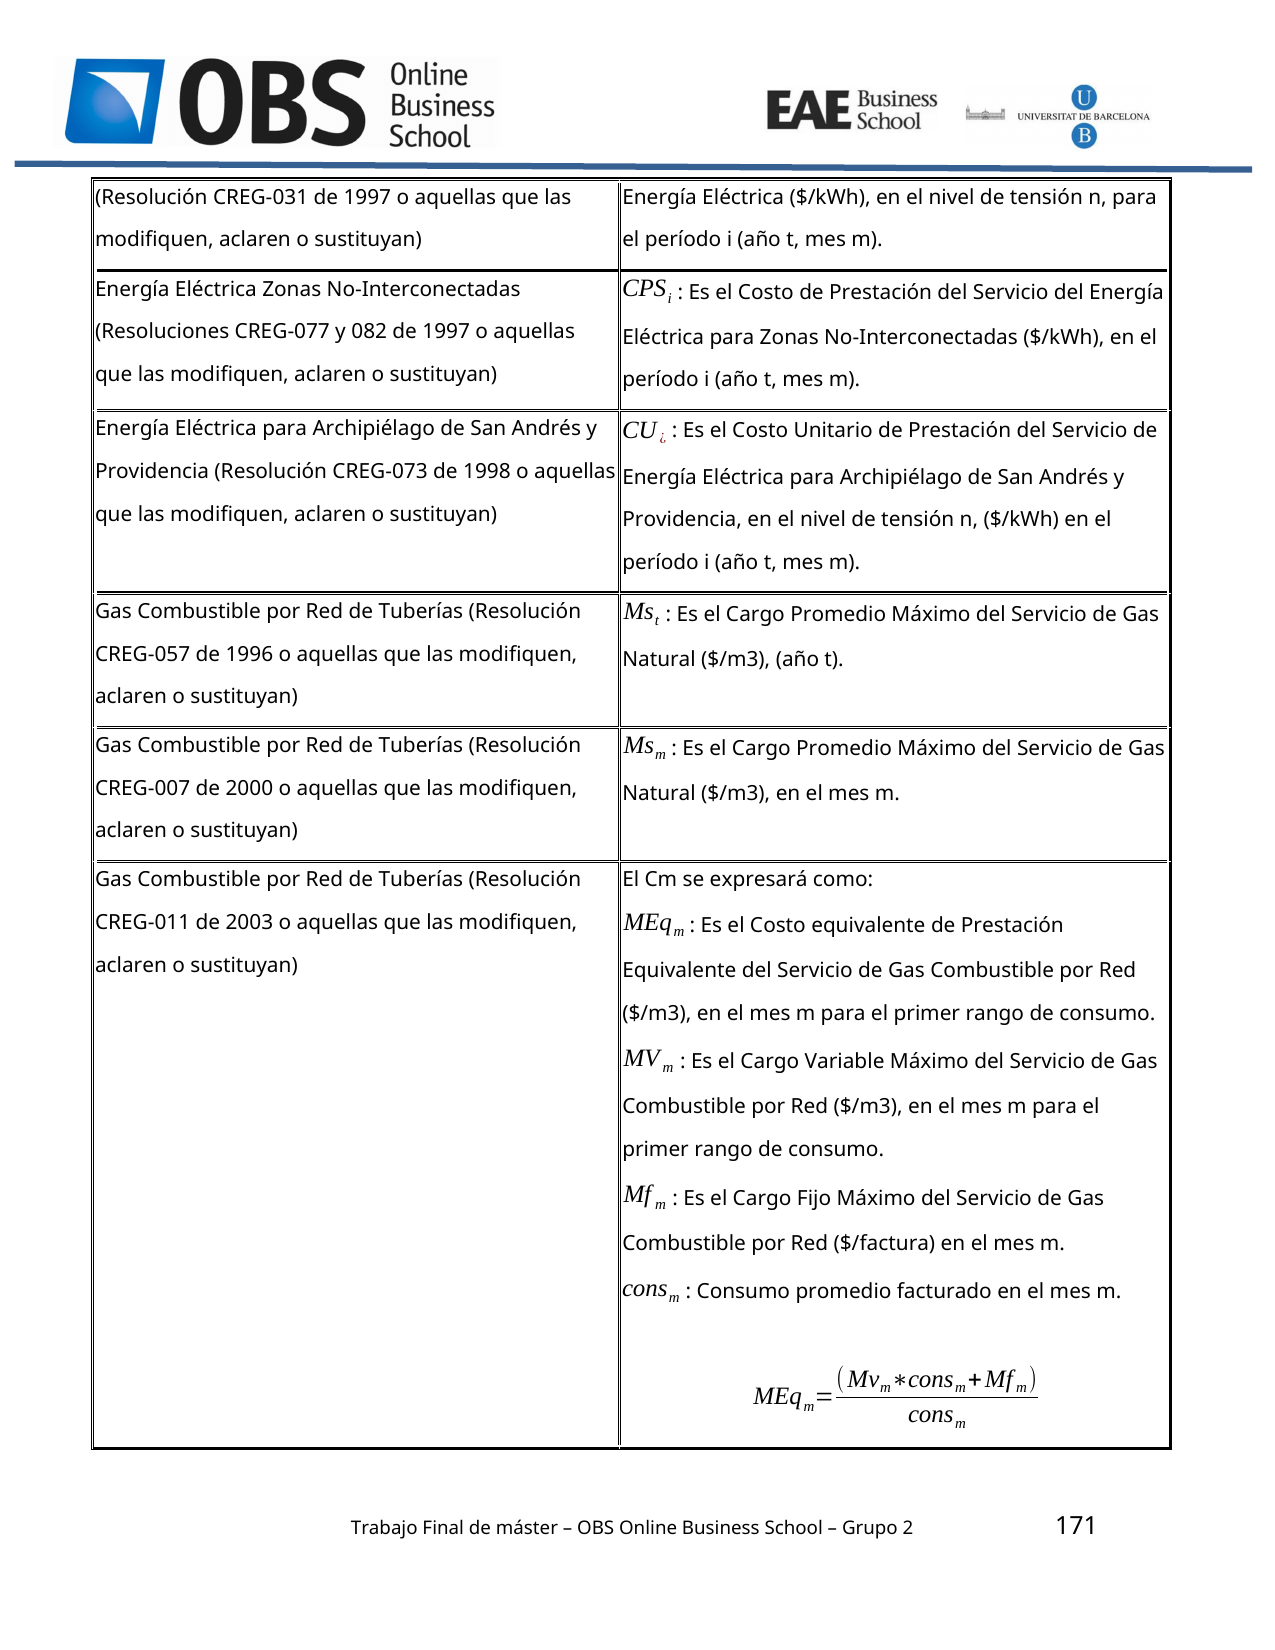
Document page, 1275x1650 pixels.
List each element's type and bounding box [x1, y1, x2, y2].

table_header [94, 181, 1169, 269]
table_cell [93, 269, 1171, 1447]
picture [52, 56, 503, 149]
picture [964, 83, 1153, 151]
picture [764, 87, 938, 133]
